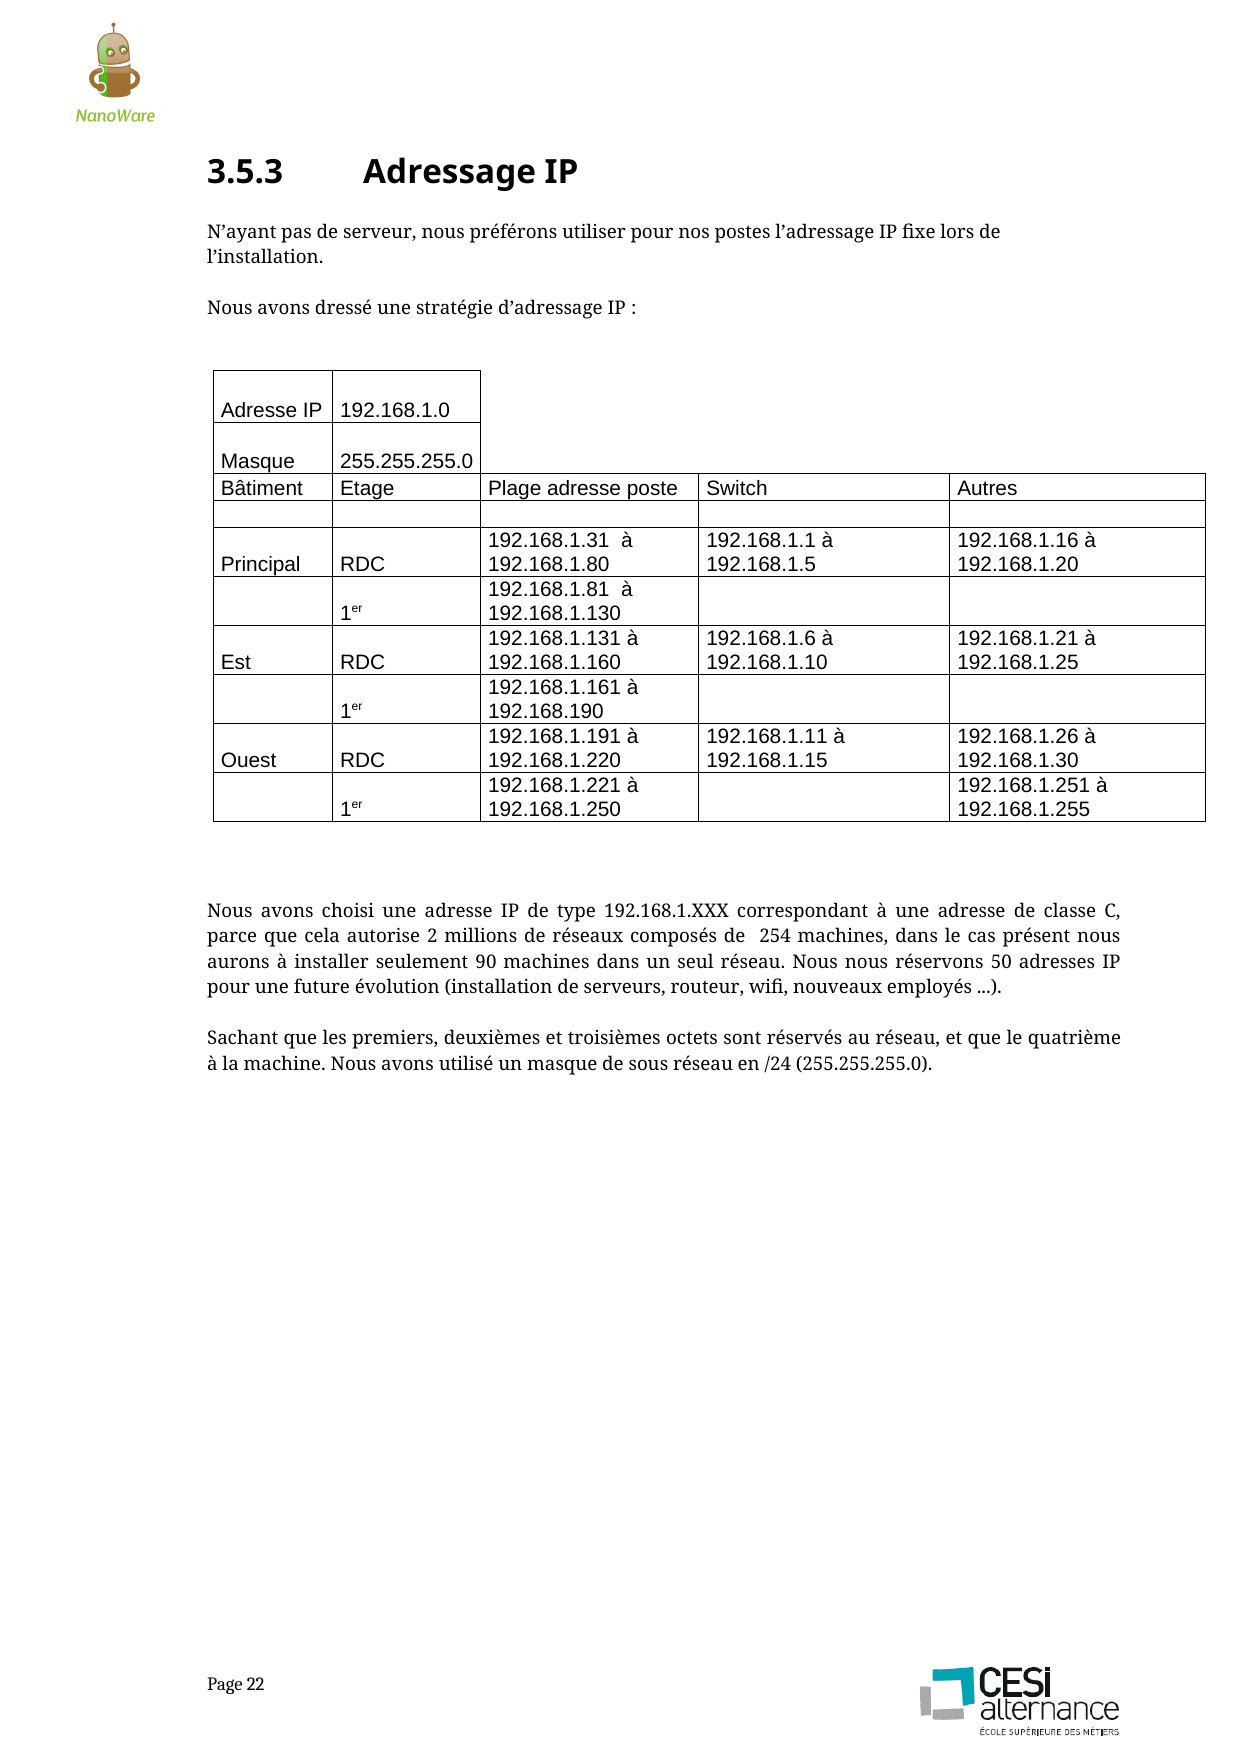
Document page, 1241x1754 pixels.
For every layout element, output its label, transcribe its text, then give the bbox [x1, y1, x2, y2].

table_cell [950, 577, 1205, 625]
table_cell 1er [333, 675, 480, 723]
table_cell [214, 675, 332, 723]
table_cell [214, 773, 332, 821]
table_cell [699, 501, 949, 527]
table_cell Principal [214, 528, 332, 576]
table_cell 192.168.1.131 à 192.168.1.160 [481, 626, 698, 674]
text Sachant que les premiers, deuxièmes et troisièmes octets sont réservés au réseau, et que le quatrième à la machine. Nous avons utilisé un masque de sous réseau en /24 (255.255.255.0). [207, 1024, 1122, 1075]
table_cell Bâtiment [214, 474, 332, 500]
table_cell [699, 675, 949, 723]
table_cell RDC [333, 626, 480, 674]
table_cell [950, 675, 1205, 723]
table_cell Ouest [214, 724, 332, 772]
table_header 192.168.1.0 [333, 371, 480, 422]
table_cell 192.168.1.81 à 192.168.1.130 [481, 577, 698, 625]
table_cell 192.168.1.221 à 192.168.1.250 [481, 773, 698, 821]
table_cell 192.168.1.251 à 192.168.1.255 [950, 773, 1205, 821]
table_cell 192.168.1.6 à 192.168.1.10 [699, 626, 949, 674]
table_cell 192.168.1.11 à 192.168.1.15 [699, 724, 949, 772]
table_header Adresse IP [214, 371, 332, 422]
table_cell 1er [333, 577, 480, 625]
table_cell Switch [699, 474, 949, 500]
table_cell RDC [333, 528, 480, 576]
table_cell 255.255.255.0 [333, 423, 480, 473]
table_cell [699, 773, 949, 821]
table_cell 192.168.1.31 à 192.168.1.80 [481, 528, 698, 576]
table_cell [214, 577, 332, 625]
table_cell 192.168.1.161 à 192.168.190 [481, 675, 698, 723]
table_cell Etage [333, 474, 480, 500]
table_cell 192.168.1.16 à 192.168.1.20 [950, 528, 1205, 576]
table_cell Est [214, 626, 332, 674]
text N’ayant pas de serveur, nous préférons utiliser pour nos postes l’adressage IP fixe lors de l’installation. [207, 218, 1122, 269]
table_cell Masque [214, 423, 332, 473]
table_cell [950, 501, 1205, 527]
table_cell 192.168.1.1 à 192.168.1.5 [699, 528, 949, 576]
table_cell 192.168.1.191 à 192.168.1.220 [481, 724, 698, 772]
text Nous avons choisi une adresse IP de type 192.168.1.XXX correspondant à une adresse de classe C, parce que cela autorise 2 millions de réseaux composés de 254 machines, dans le cas présent nous aurons à installer seulement 90 machines dans un seul réseau. Nous nous réservons 50 adresses IP pour une future évolution (installation de serveurs, routeur, wifi, nouveaux employés ...). [207, 897, 1122, 999]
table_cell 192.168.1.26 à 192.168.1.30 [950, 724, 1205, 772]
table_cell [699, 577, 949, 625]
table_cell RDC [333, 724, 480, 772]
table_cell Autres [950, 474, 1205, 500]
picture [71, 20, 170, 123]
table_cell Plage adresse poste [481, 474, 698, 500]
subtitle Adressage IP [207, 148, 1122, 193]
table_cell [214, 501, 332, 527]
text Nous avons dressé une stratégie d’adressage IP : [207, 294, 1122, 320]
table_cell [333, 501, 480, 527]
table_cell [481, 501, 698, 527]
table_cell 192.168.1.21 à 192.168.1.25 [950, 626, 1205, 674]
table_cell 1er [333, 773, 480, 821]
